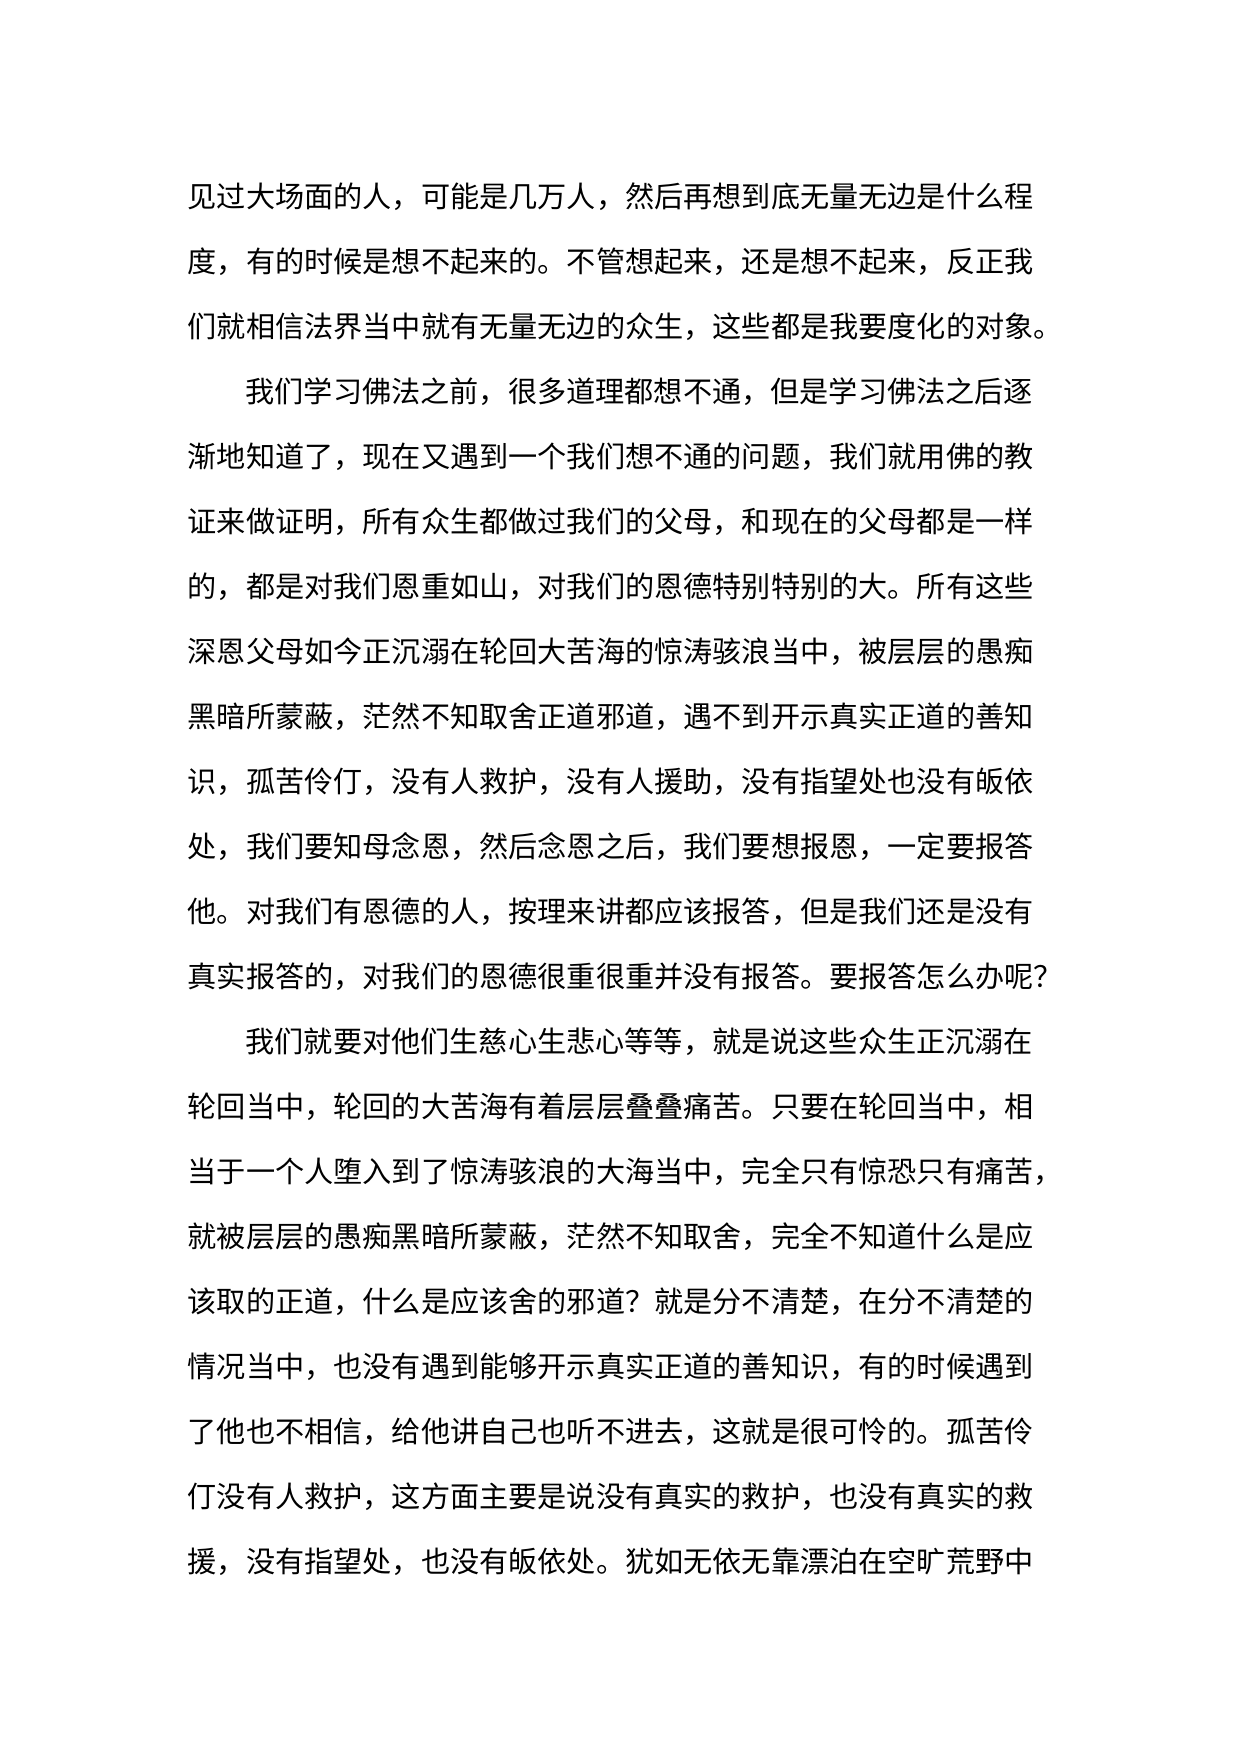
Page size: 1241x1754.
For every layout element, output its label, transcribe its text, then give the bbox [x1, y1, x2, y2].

text 我们学习佛法之前，很多道理都想不通，但是学习佛法之后逐渐地知道了，现在又遇到一个我们想不通的问题，我们就用佛的教证来做证明，所有众生都做过我们的父母，和现在的父母都是一样的，都是对我们恩重如山，对我们的恩德特别特别的大。所有这些深恩父母如今正沉溺在轮回大苦海的惊涛骇浪当中，被层层的愚痴黑暗所蒙蔽，茫然不知取舍正道邪道，遇不到开示真实正道的善知识，孤苦伶仃，没有人救护，没有人援助，没有指望处也没有皈依处，我们要知母念恩，然后念恩之后，我们要想报恩，一定要报答他。对我们有恩德的人，按理来讲都应该报答，但是我们还是没有真实报答的，对我们的恩德很重很重并没有报答。要报答怎么办呢？ [187, 357, 1053, 1007]
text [187, 1007, 1053, 1592]
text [187, 162, 1053, 357]
